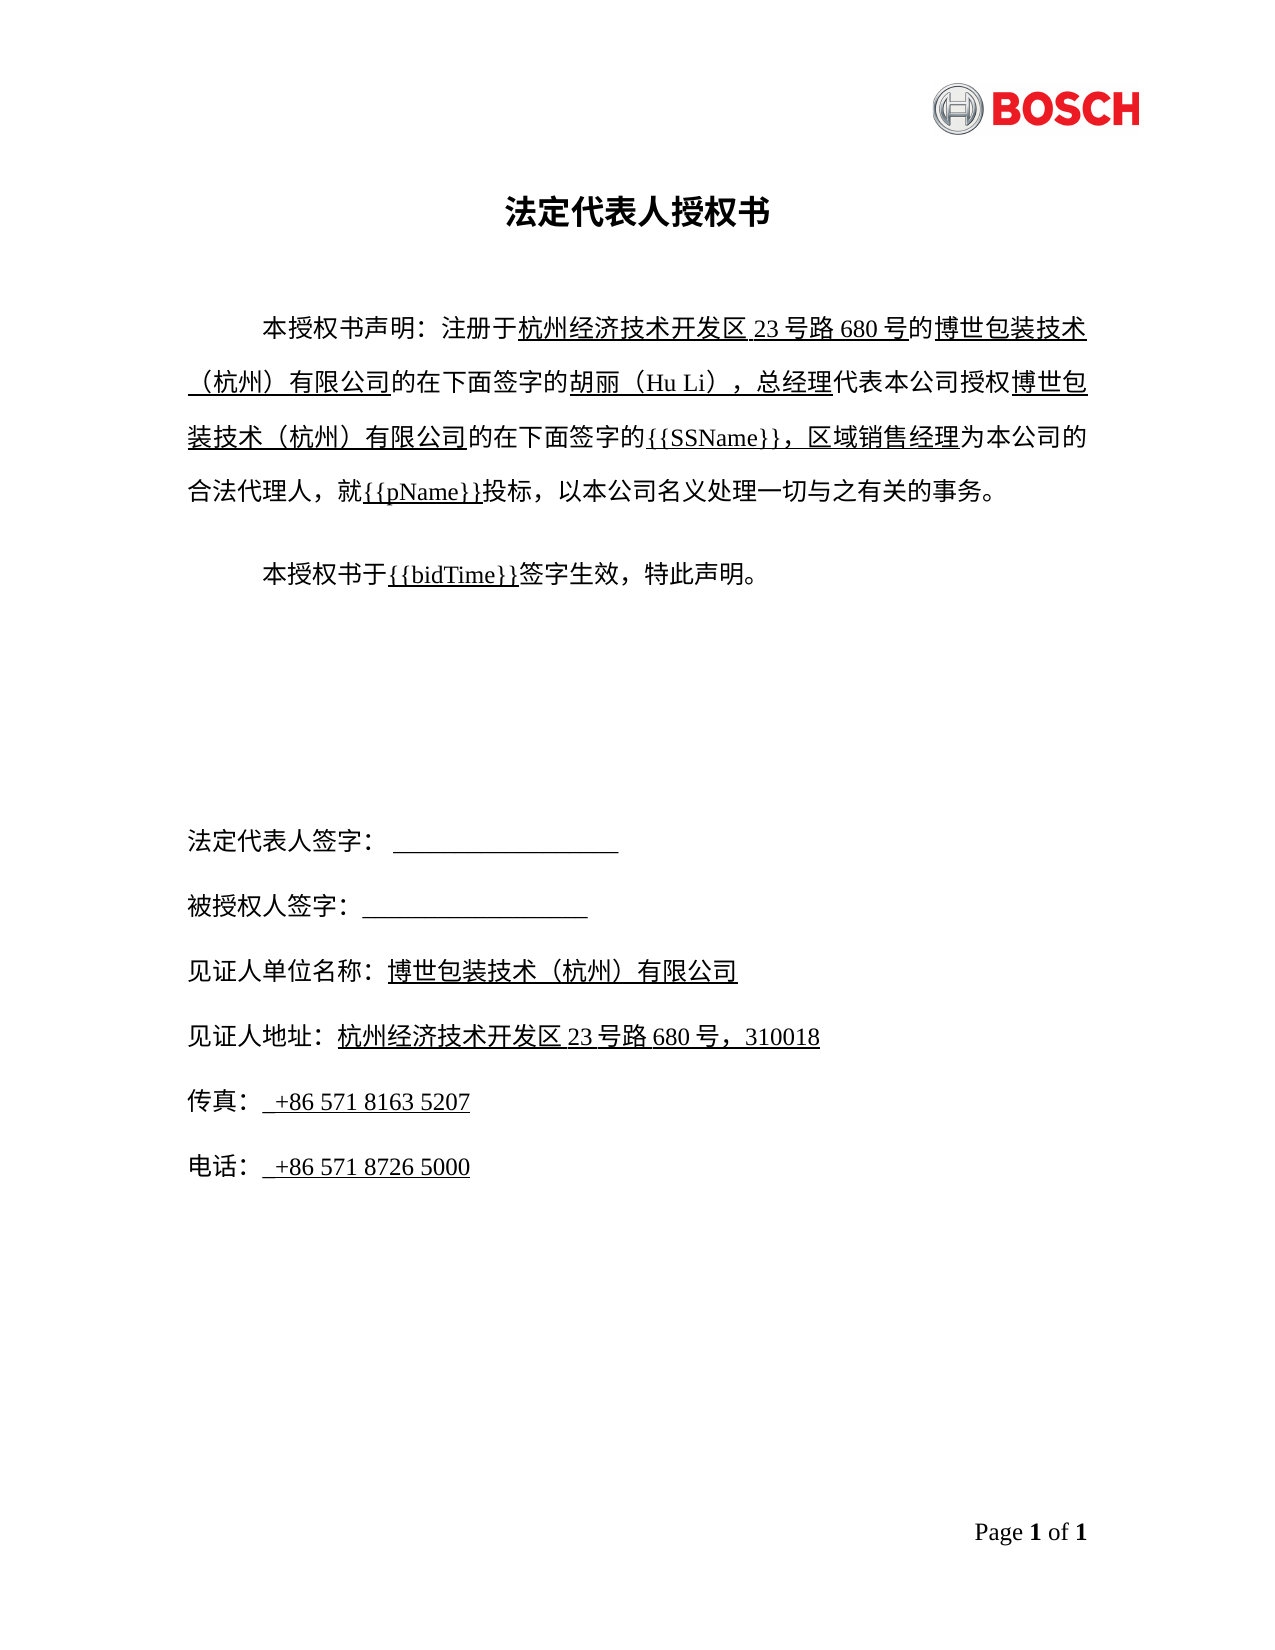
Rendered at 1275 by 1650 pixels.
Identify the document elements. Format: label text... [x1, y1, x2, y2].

text 本授权书声明：注册于杭州经济技术开发区23号路680号的博世包装技术（杭州）有限公司的在下面签字的胡丽（Hu Li），总经理代表本公司授权博世包装技术（杭州）有限公司的在下面签字的{{SSName}}，区域销售经理为本公司的合法代理人，就{{pName}}投标，以本公司名义处理一切与之有关的事务。 [187, 308, 1087, 508]
text 被授权人签字：__________________ [187, 886, 1087, 922]
text 传真：_+86 571 8163 5207 [187, 1081, 1087, 1117]
text 法定代表人授权书 [187, 186, 1087, 234]
text 本授权书于{{bidTime}}签字生效，特此声明。 [187, 555, 1087, 591]
text 见证人单位名称：博世包装技术（杭州）有限公司 [187, 951, 1087, 987]
picture [932, 82, 1139, 135]
text 法定代表人签字： __________________ [187, 821, 1087, 857]
text 电话：_+86 571 8726 5000 [187, 1146, 1087, 1182]
text 见证人地址：杭州经济技术开发区23号路680号，310018 [187, 1016, 1087, 1052]
